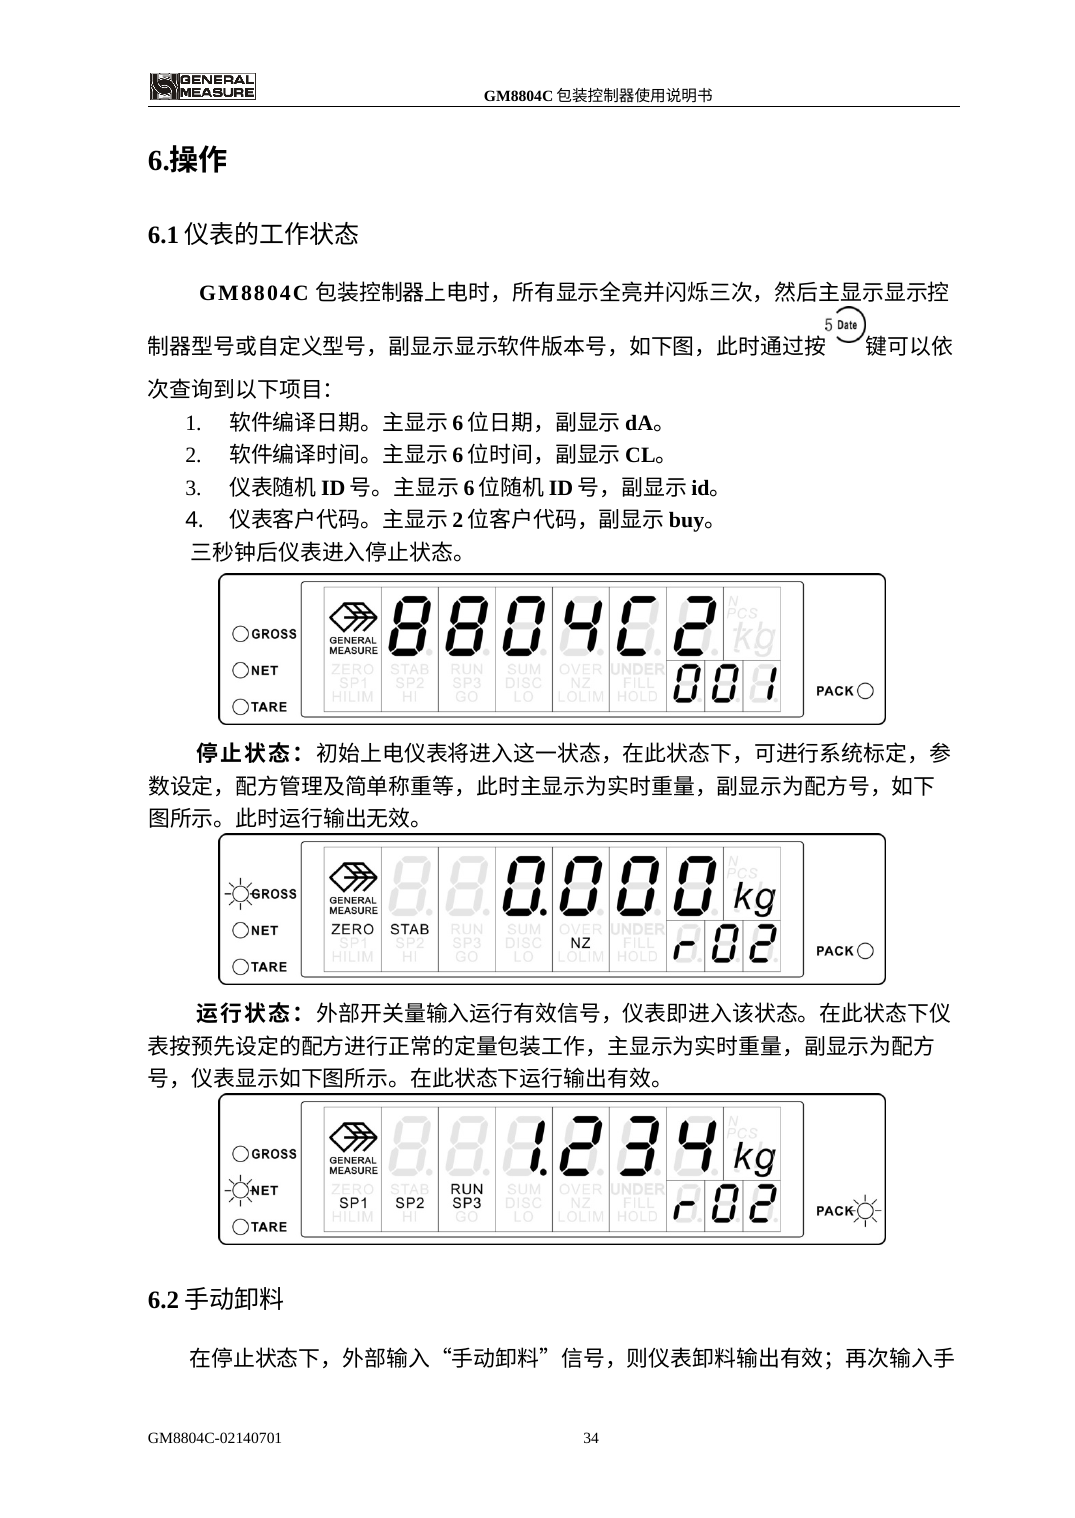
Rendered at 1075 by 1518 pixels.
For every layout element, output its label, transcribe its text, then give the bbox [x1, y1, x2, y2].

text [148, 1340, 957, 1373]
list 软件编译日期。主显示6位日期，副显示dA。 [185, 404, 957, 437]
text GM8804C包装控制器上电时，所有显示全亮并闪烁三次，然后主显示显示控制器型号或自定义型号，副显示显示软件版本号，如下图，此时通过按键可以依次查询到以下项目： [148, 274, 957, 404]
subtitle 6.1仪表的工作状态 [148, 200, 957, 265]
picture [218, 833, 886, 985]
picture [825, 306, 866, 343]
picture [218, 573, 886, 725]
text 停止状态：初始上电仪表将进入这一状态，在此状态下，可进行系统标定，参数设定，配方管理及简单称重等，此时主显示为实时重量，副显示为配方号，如下图所示。此时运行输出无效。 [148, 736, 957, 833]
text 三秒钟后仪表进入停止状态。 [148, 534, 957, 567]
list 仪表客户代码。主显示2位客户代码，副显示buy。 [185, 502, 957, 534]
subtitle 6.操作 [148, 125, 957, 190]
picture [218, 1093, 886, 1245]
subtitle 6.2手动卸料 [148, 1266, 957, 1331]
list 软件编译时间。主显示6位时间，副显示CL。 [185, 437, 957, 469]
text 运行状态：外部开关量输入运行有效信号，仪表即进入该状态。在此状态下仪表按预先设定的配方进行正常的定量包装工作，主显示为实时重量，副显示为配方号，仪表显示如下图所示。在此状态下运行输出有效。 [148, 996, 957, 1093]
list 仪表随机ID号。主显示6位随机ID号，副显示id。 [185, 469, 957, 502]
